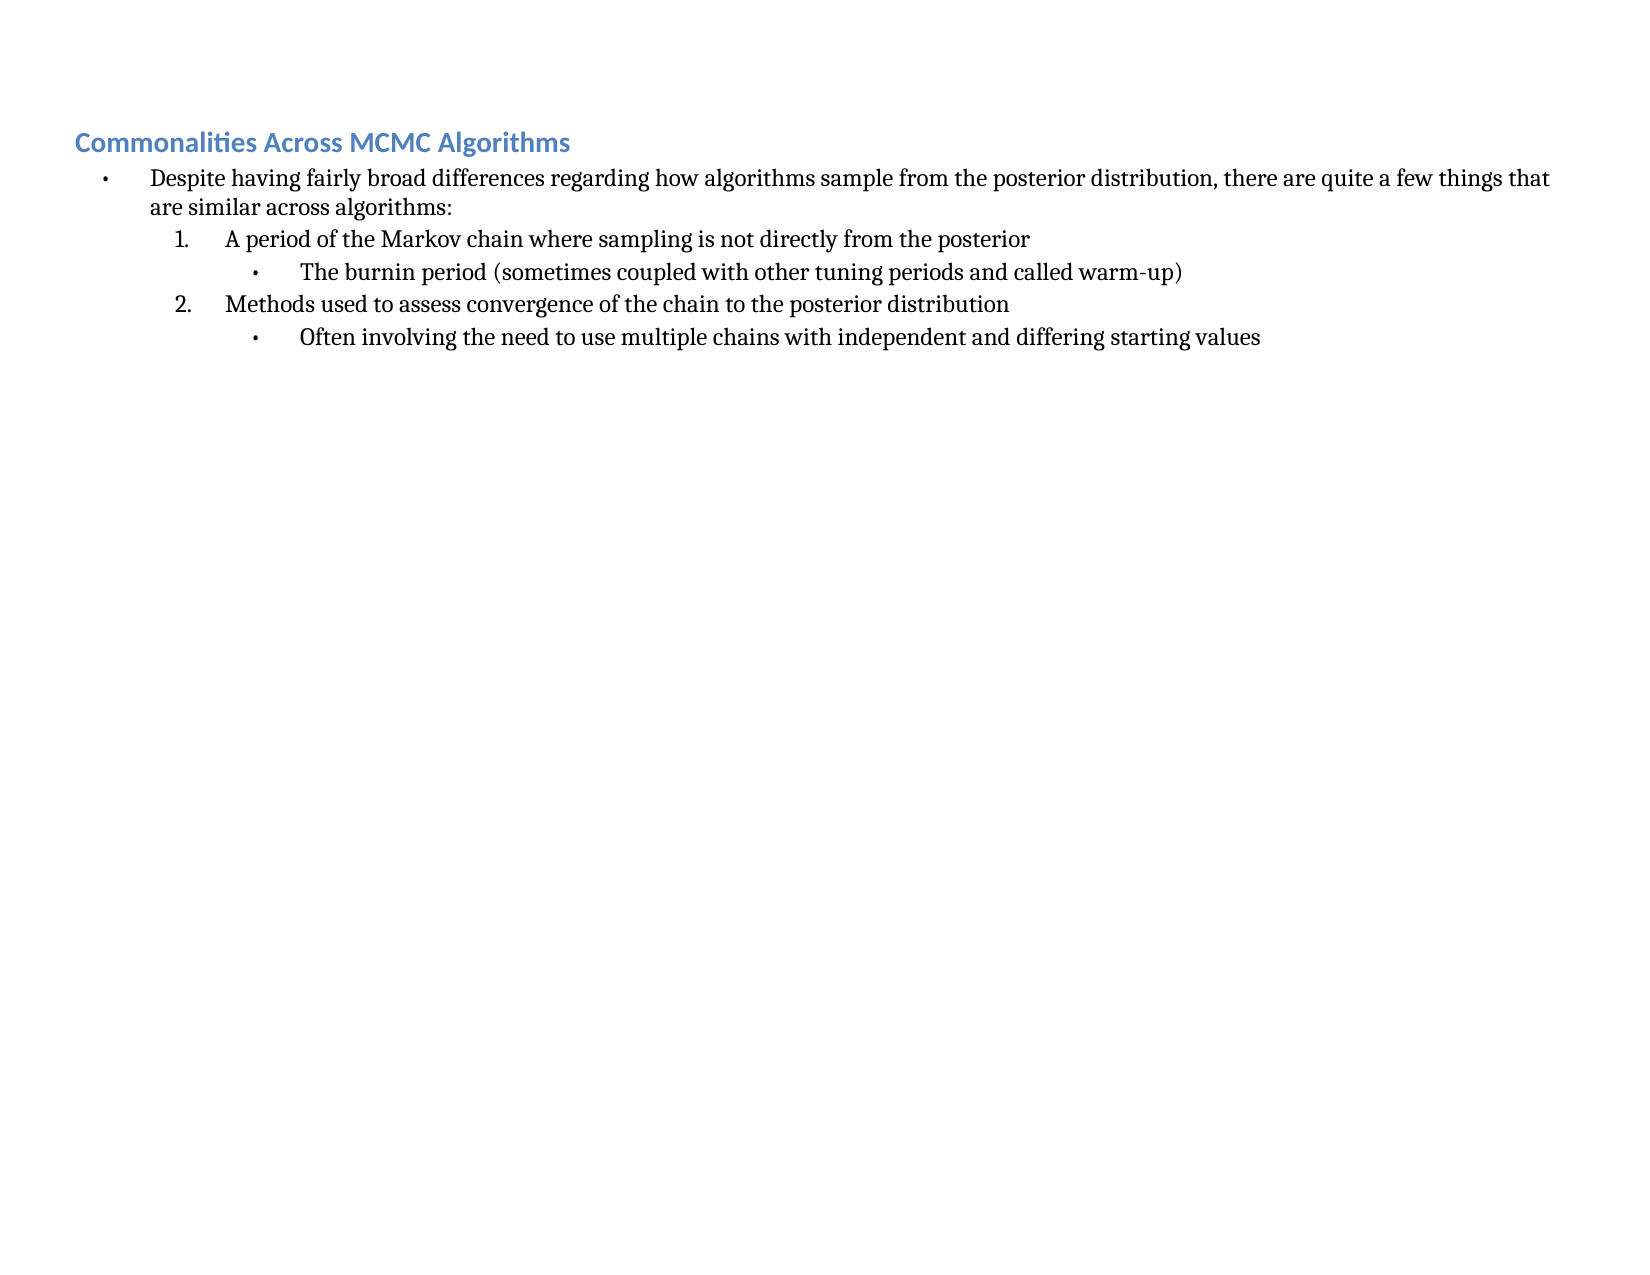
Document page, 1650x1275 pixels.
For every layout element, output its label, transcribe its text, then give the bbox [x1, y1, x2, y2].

list Despite having fairly broad differences regarding how algorithms sample from the posterior distribution, there are quite a few things that are similar across algorithms: [100, 164, 1575, 221]
subtitle Commonalities Across MCMC Algorithms [75, 124, 1575, 160]
list The burnin period (sometimes coupled with other tuning periods and called warm-up) [250, 258, 1575, 286]
list Methods used to assess convergence of the chain to the posterior distribution [175, 290, 1575, 319]
list A period of the Markov chain where sampling is not directly from the posterior [175, 225, 1575, 254]
list Often involving the need to use multiple chains with independent and differing starting values [250, 323, 1575, 351]
